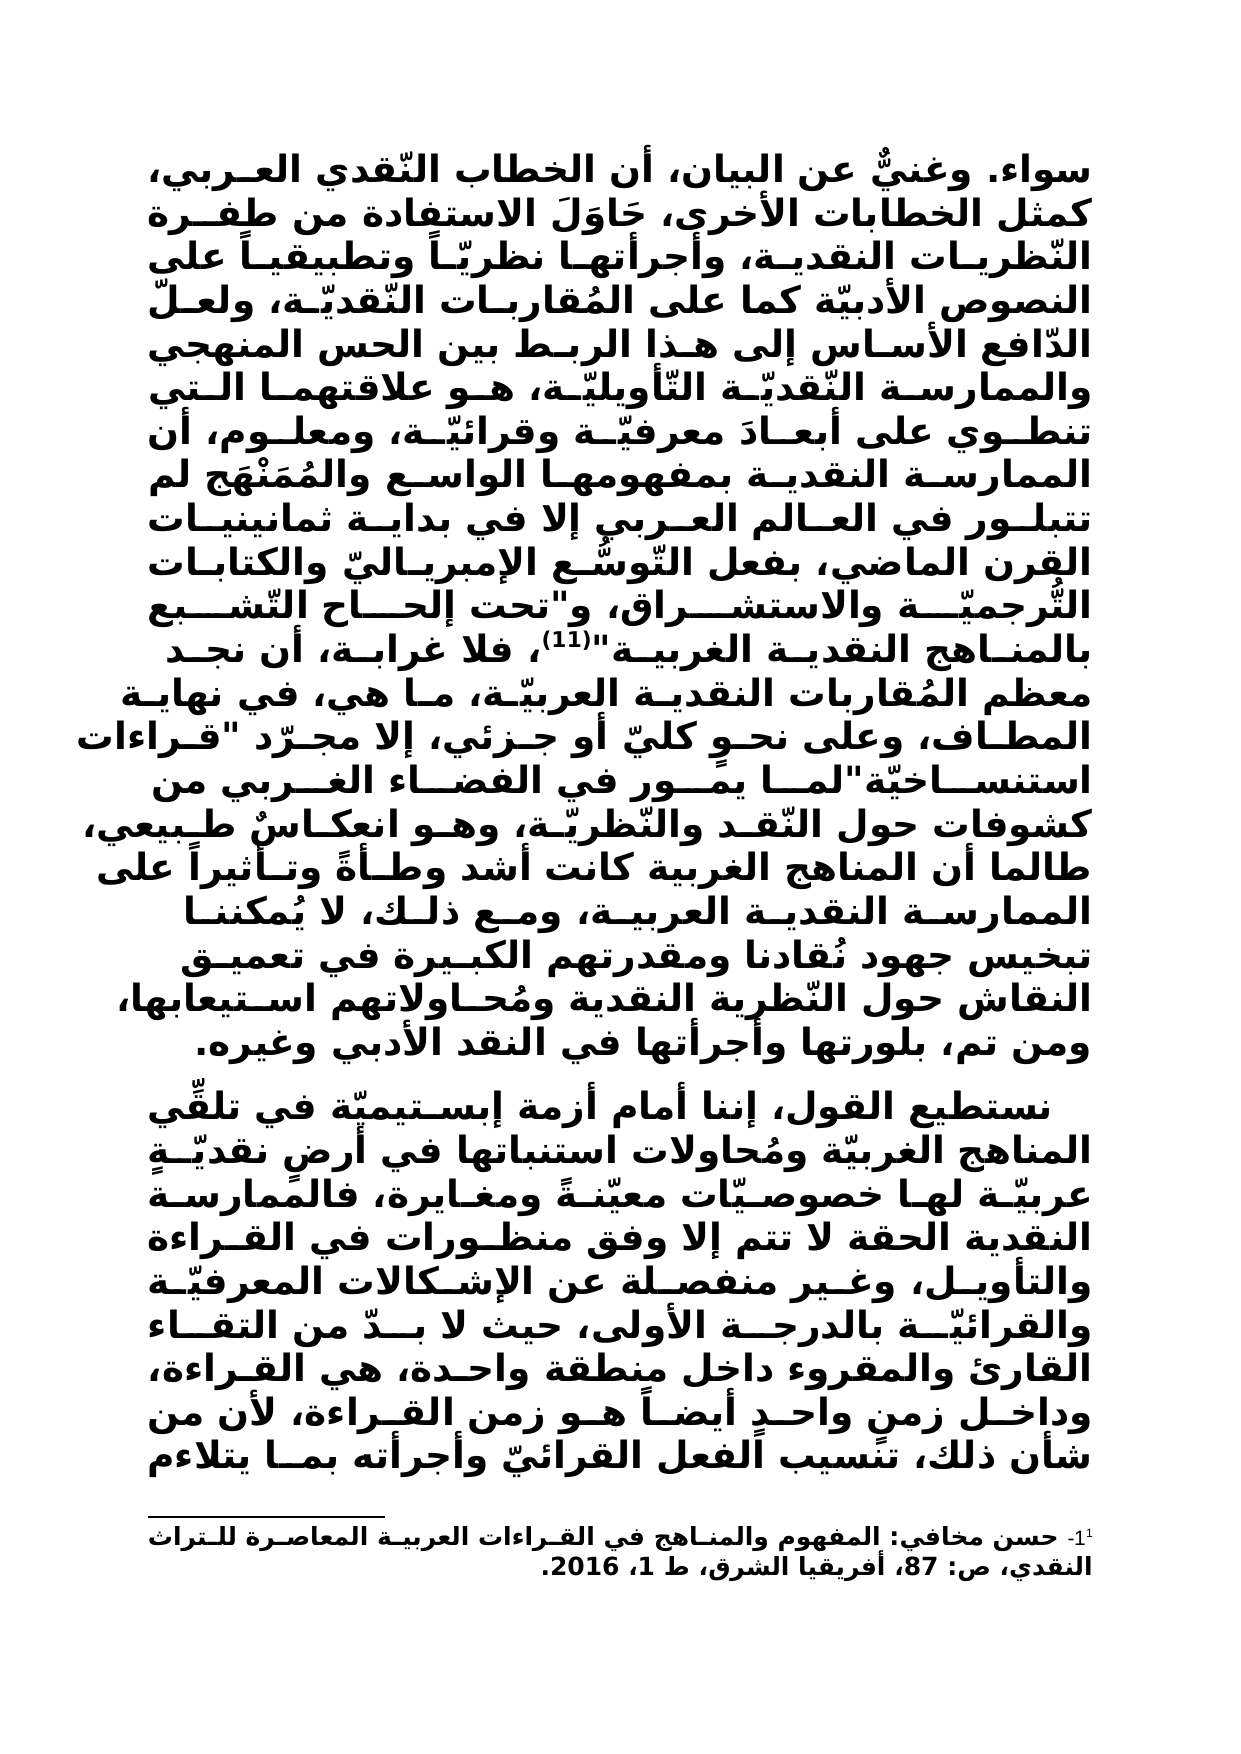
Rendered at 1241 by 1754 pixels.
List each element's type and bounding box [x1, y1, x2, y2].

text [148, 1085, 1093, 1478]
text [148, 148, 1093, 1064]
